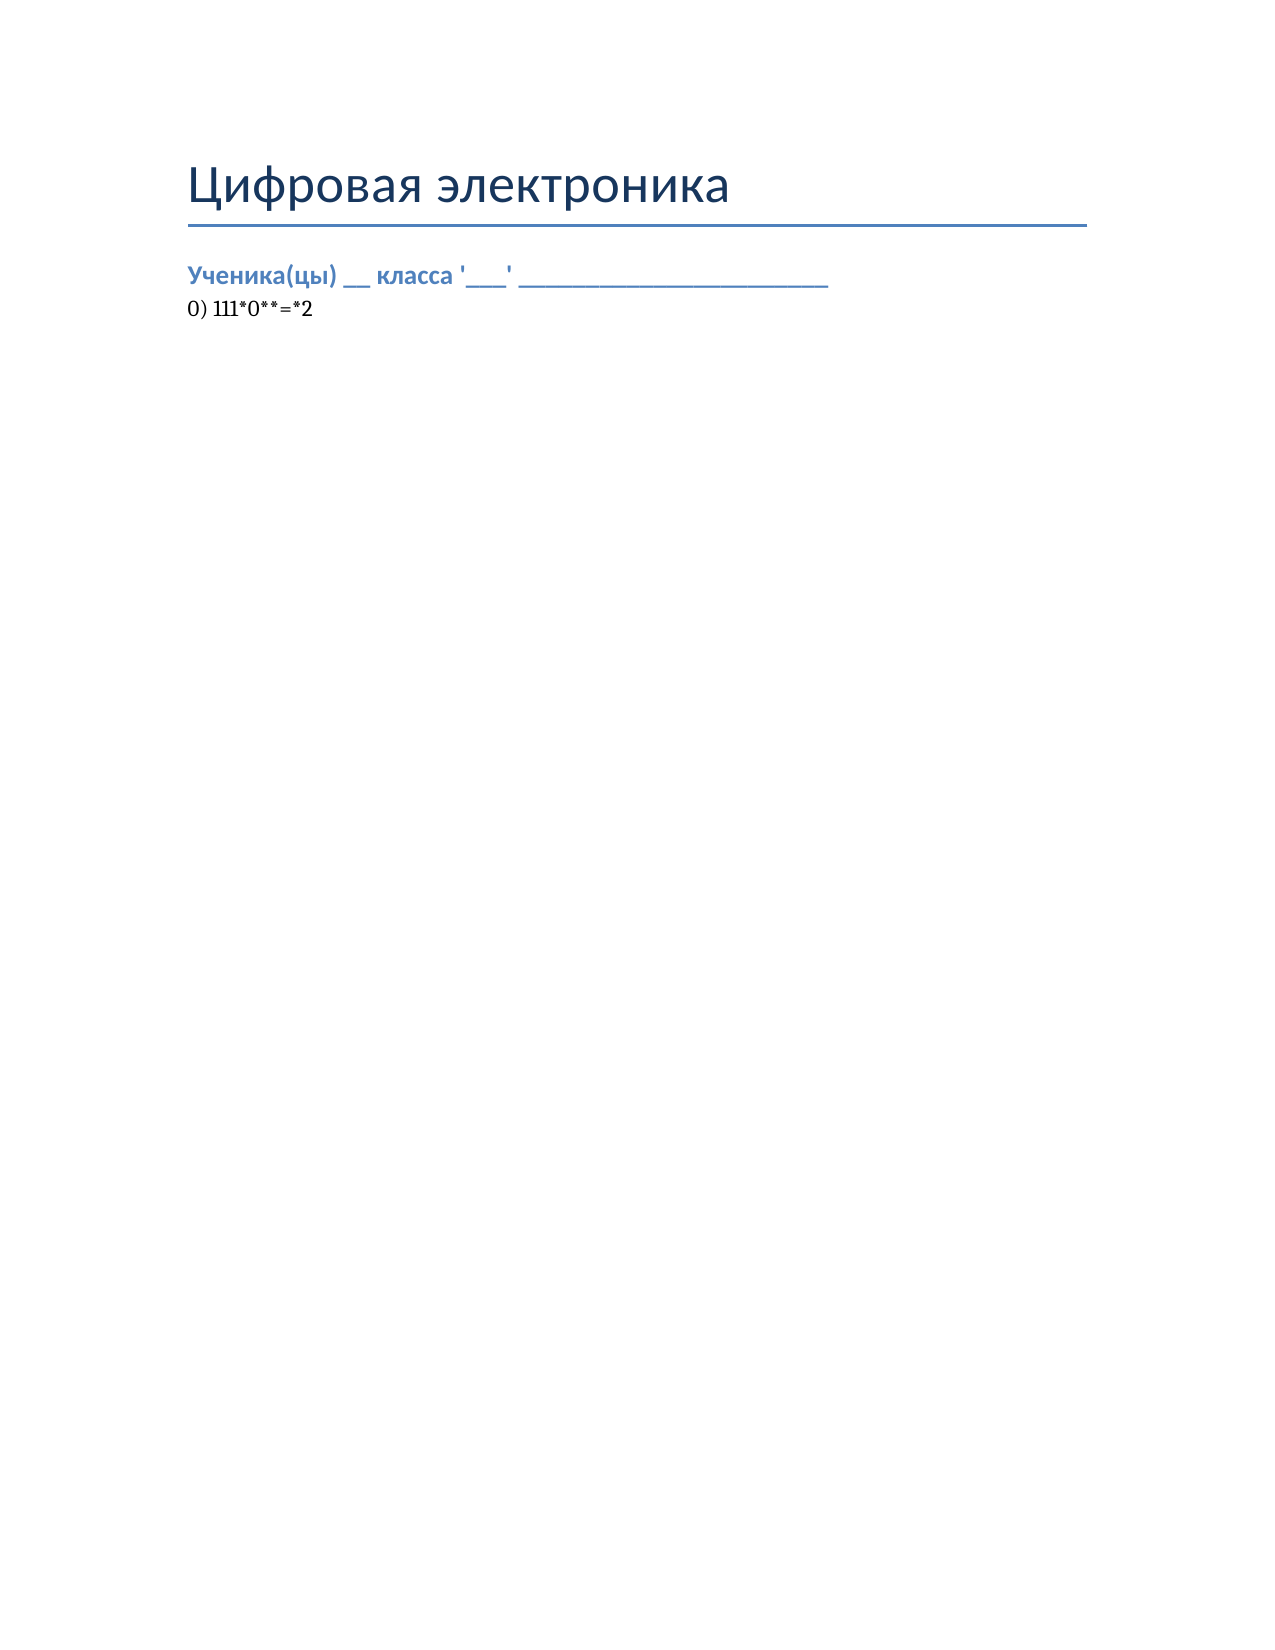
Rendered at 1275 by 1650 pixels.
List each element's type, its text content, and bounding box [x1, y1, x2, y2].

title Цифровая электроника [187, 150, 1087, 227]
subtitle Ученика(цы) __ класса '___' _______________________ [187, 258, 1087, 291]
text 0) 111*0**=*2 [187, 296, 1087, 322]
